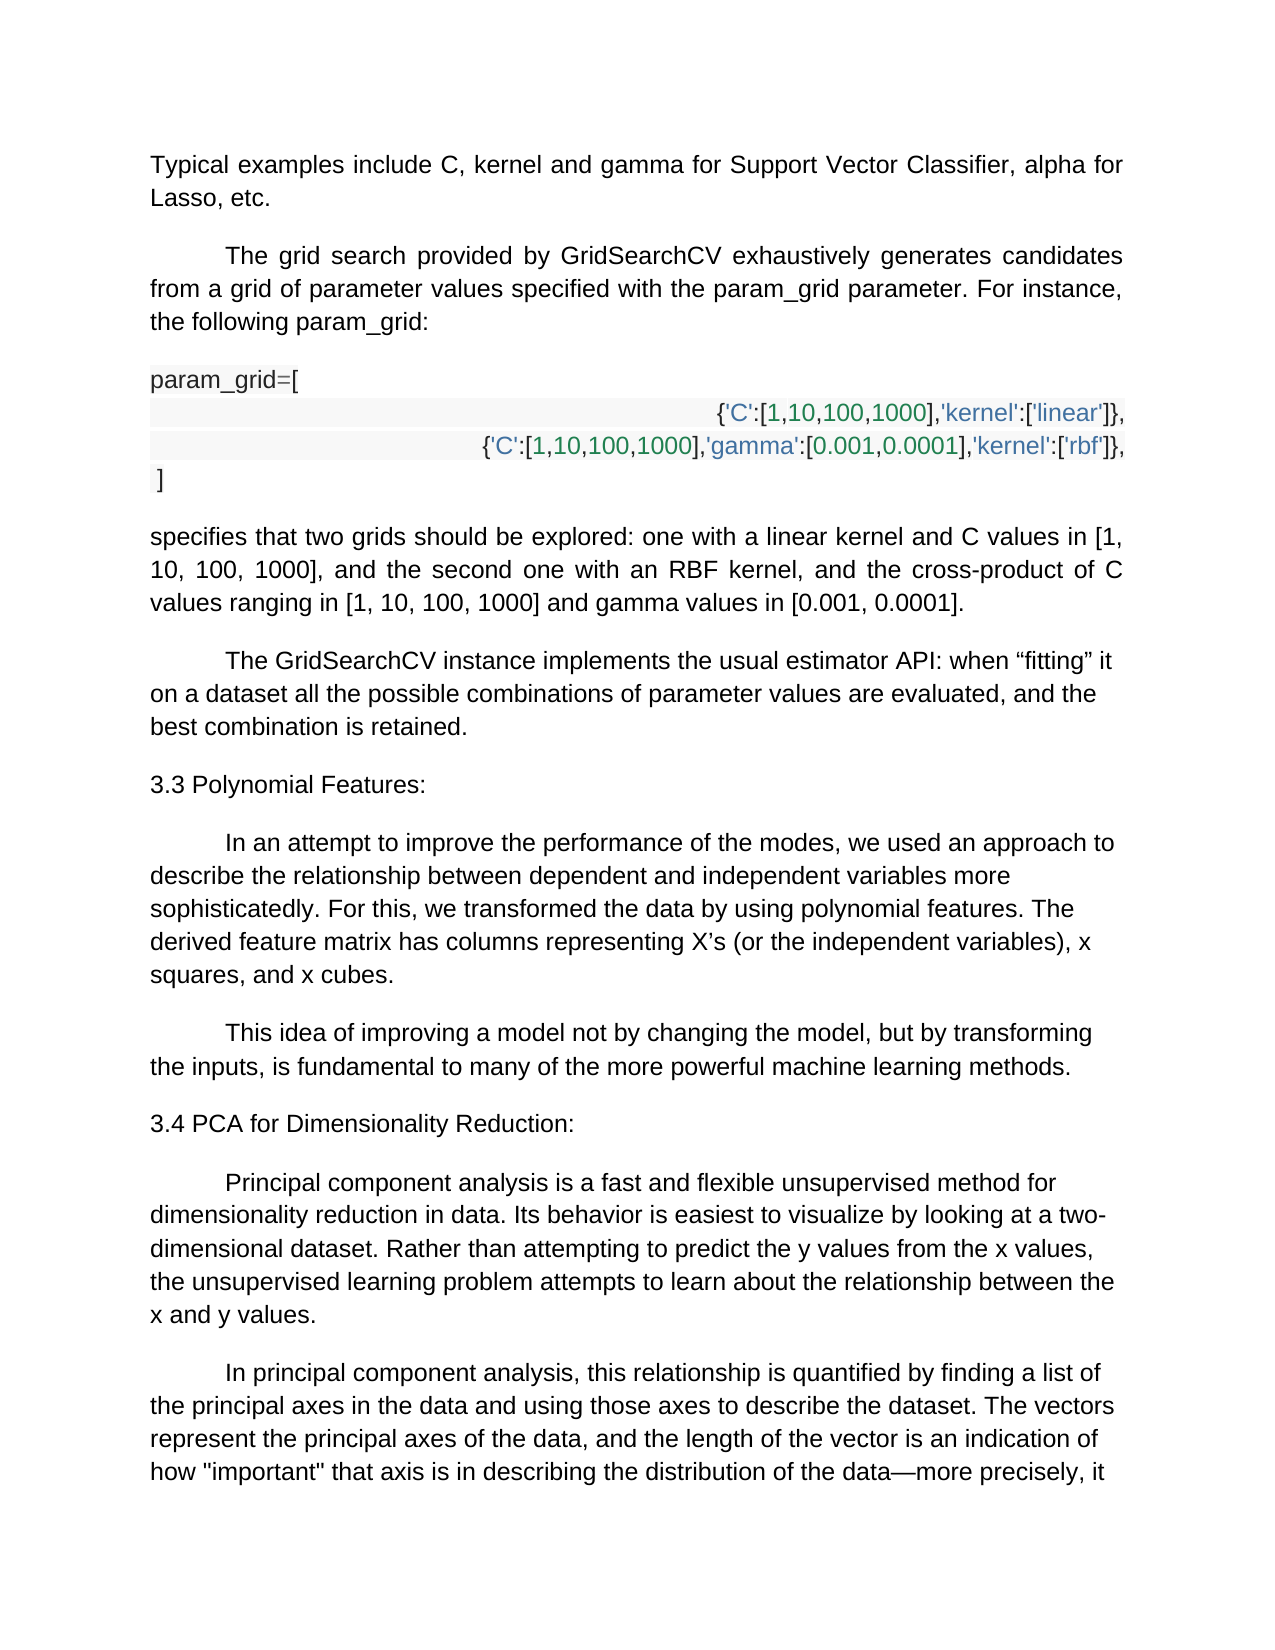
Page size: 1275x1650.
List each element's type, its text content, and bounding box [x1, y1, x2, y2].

text The GridSearchCV instance implements the usual estimator API: when “fitting” it on a dataset all the possible combinations of parameter values are evaluated, and the best combination is retained. [150, 646, 1125, 741]
text Principal component analysis is a fast and flexible unsupervised method for dimensionality reduction in data. Its behavior is easiest to visualize by looking at a two-dimensional dataset. Rather than attempting to predict the y values from the x values, the unsupervised learning problem attempts to learn about the relationship between the x and y values. [150, 1167, 1125, 1328]
text The grid search provided by GridSearchCV exhaustively generates candidates from a grid of parameter values specified with the param_grid parameter. For instance, the following param_grid: [150, 241, 1125, 336]
text In an attempt to improve the performance of the modes, we used an approach to describe the relationship between dependent and independent variables more sophisticatedly. For this, we transformed the data by using polynomial features. The derived feature matrix has columns representing X’s (or the independent variables), x squares, and x cubes. [150, 828, 1125, 989]
text 3.3 Polynomial Features: [150, 770, 1125, 799]
text This idea of improving a model not by changing the model, but by transforming the inputs, is fundamental to many of the more powerful machine learning methods. [150, 1018, 1125, 1080]
text 3.4 PCA for Dimensionality Reduction: [150, 1109, 1125, 1138]
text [150, 1358, 1125, 1485]
text specifies that two grids should be explored: one with a linear kernel and C values in [1, 10, 100, 1000], and the second one with an RBF kernel, and the cross-product of C values ranging in [1, 10, 100, 1000] and gamma values in [0.001, 0.0001]. [150, 522, 1125, 617]
text param_grid=[ {'C':[1,10,100,1000],'kernel':['linear']}, {'C':[1,10,100,1000],'gamma':[0.001,0.0001],'kernel':['rbf']}, ] [150, 365, 1125, 493]
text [150, 150, 1125, 212]
